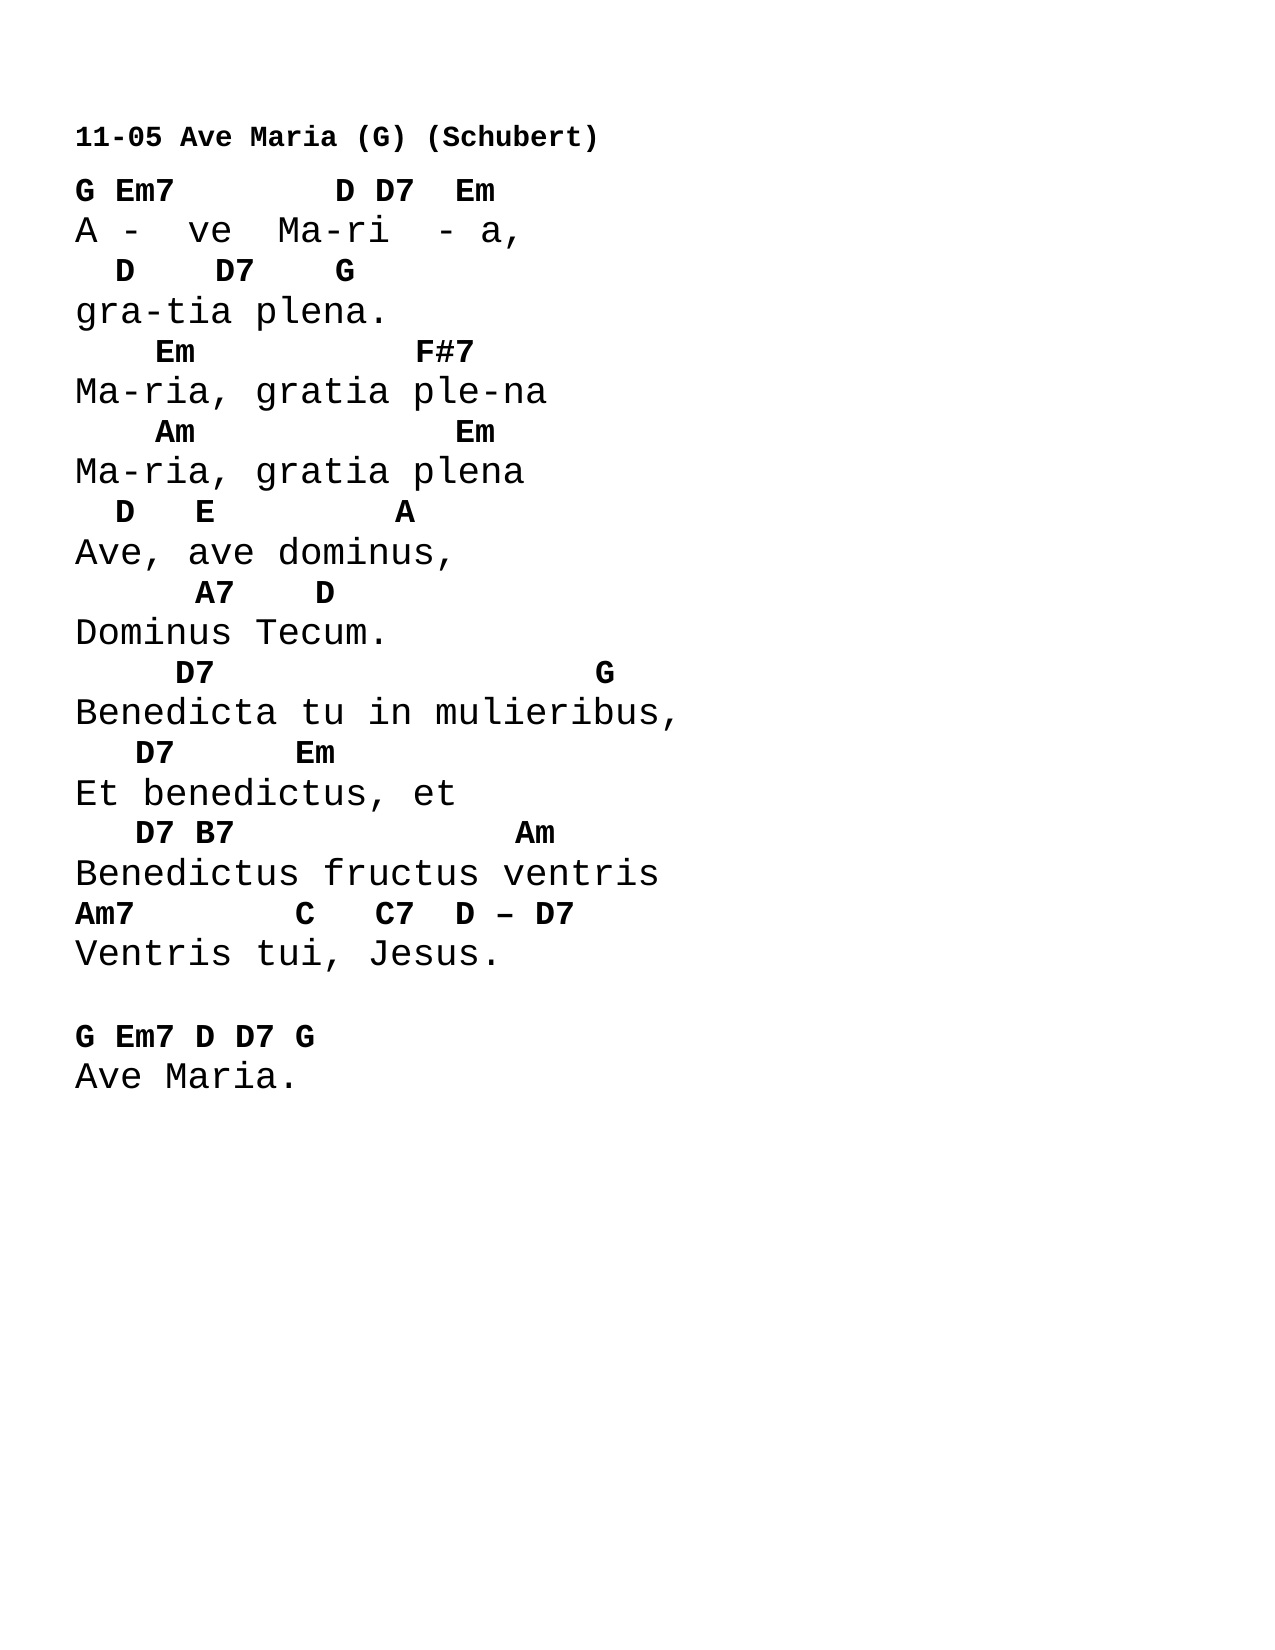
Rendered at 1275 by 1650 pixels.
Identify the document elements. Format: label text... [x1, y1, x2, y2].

text Ventris tui, Jesus. [75, 934, 1200, 977]
text G Em7 D D7 Em [75, 174, 1200, 212]
text Ave, ave dominus, [75, 533, 1200, 575]
text D D7 G [75, 254, 1200, 292]
text Am7 C C7 D – D7 [75, 897, 1200, 934]
text D7 B7 Am [75, 816, 1200, 854]
text G Em7 D D7 G [75, 1019, 1200, 1057]
text Ave Maria. [75, 1057, 1200, 1100]
text Em F#7 [75, 334, 1200, 372]
text Dominus Tecum. [75, 613, 1200, 656]
text D7 G [75, 656, 1200, 693]
text A7 D [75, 575, 1200, 613]
text D7 Em [75, 736, 1200, 774]
text 11-05 Ave Maria (G) (Schubert) [75, 122, 1200, 155]
text Ma-ria, gratia ple-na [75, 372, 1200, 415]
text D E A [75, 495, 1200, 533]
text gra-tia plena. [75, 292, 1200, 334]
text A - ve Ma-ri - a, [75, 212, 1200, 254]
text Benedicta tu in mulieribus, [75, 693, 1200, 736]
text Et benedictus, et [75, 774, 1200, 816]
text Am Em [75, 415, 1200, 452]
text Ma-ria, gratia plena [75, 452, 1200, 495]
text Benedictus fructus ventris [75, 854, 1200, 897]
